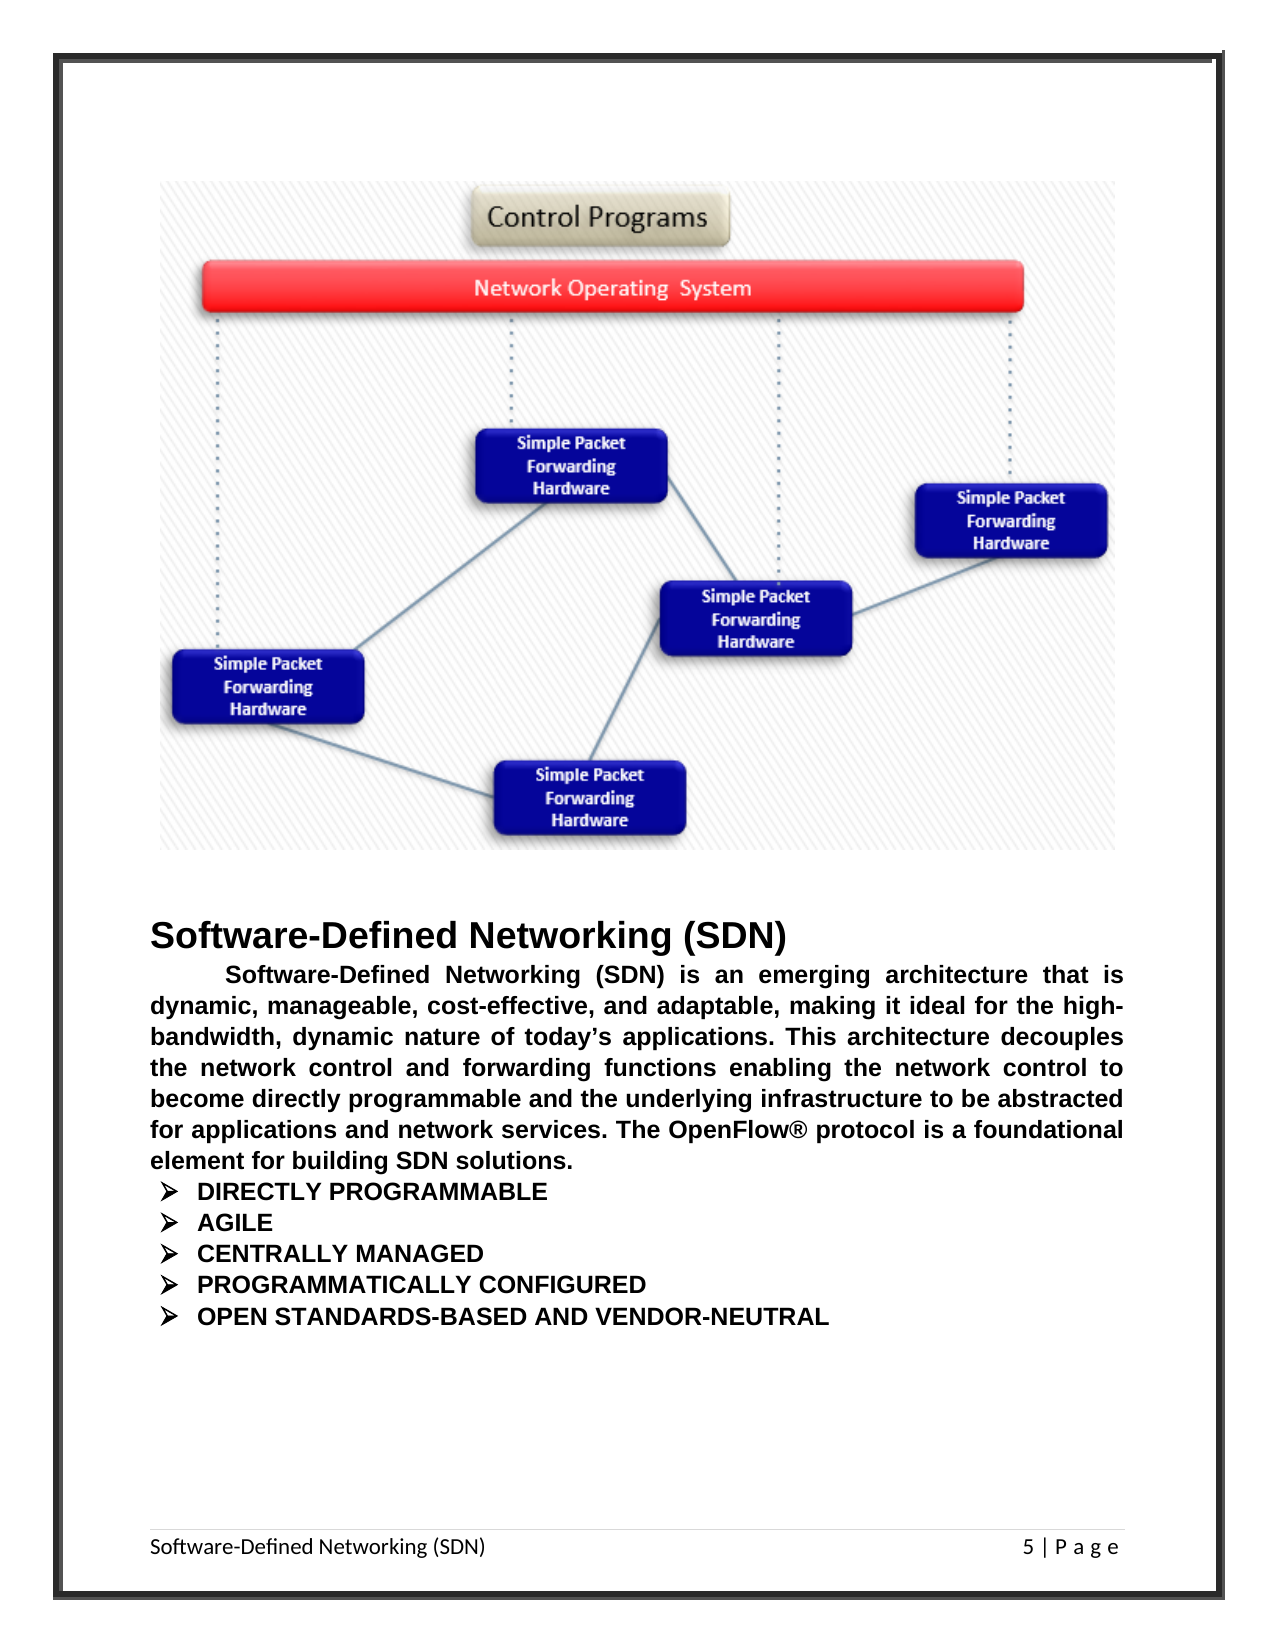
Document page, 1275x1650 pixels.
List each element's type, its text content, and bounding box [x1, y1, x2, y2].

subtitle Software-Defined Networking (SDN) [150, 913, 1125, 956]
list PROGRAMMATICALLY CONFIGURED [159, 1270, 1125, 1299]
list CENTRALLY MANAGED [159, 1239, 1125, 1268]
list AGILE [159, 1208, 1125, 1237]
picture [160, 181, 1115, 850]
list DIRECTLY PROGRAMMABLE [159, 1177, 1125, 1206]
text Software-Defined Networking (SDN) is an emerging architecture that is dynamic, manageable, cost-effective, and adaptable, making it ideal for the high-bandwidth, dynamic nature of today’s applications. This architecture decouples the network control and forwarding functions enabling the network control to become directly programmable and the underlying infrastructure to be abstracted for applications and network services. The OpenFlow® protocol is a foundational element for building SDN solutions. [150, 959, 1125, 1174]
list OPEN STANDARDS-BASED AND VENDOR-NEUTRAL [159, 1301, 1125, 1330]
